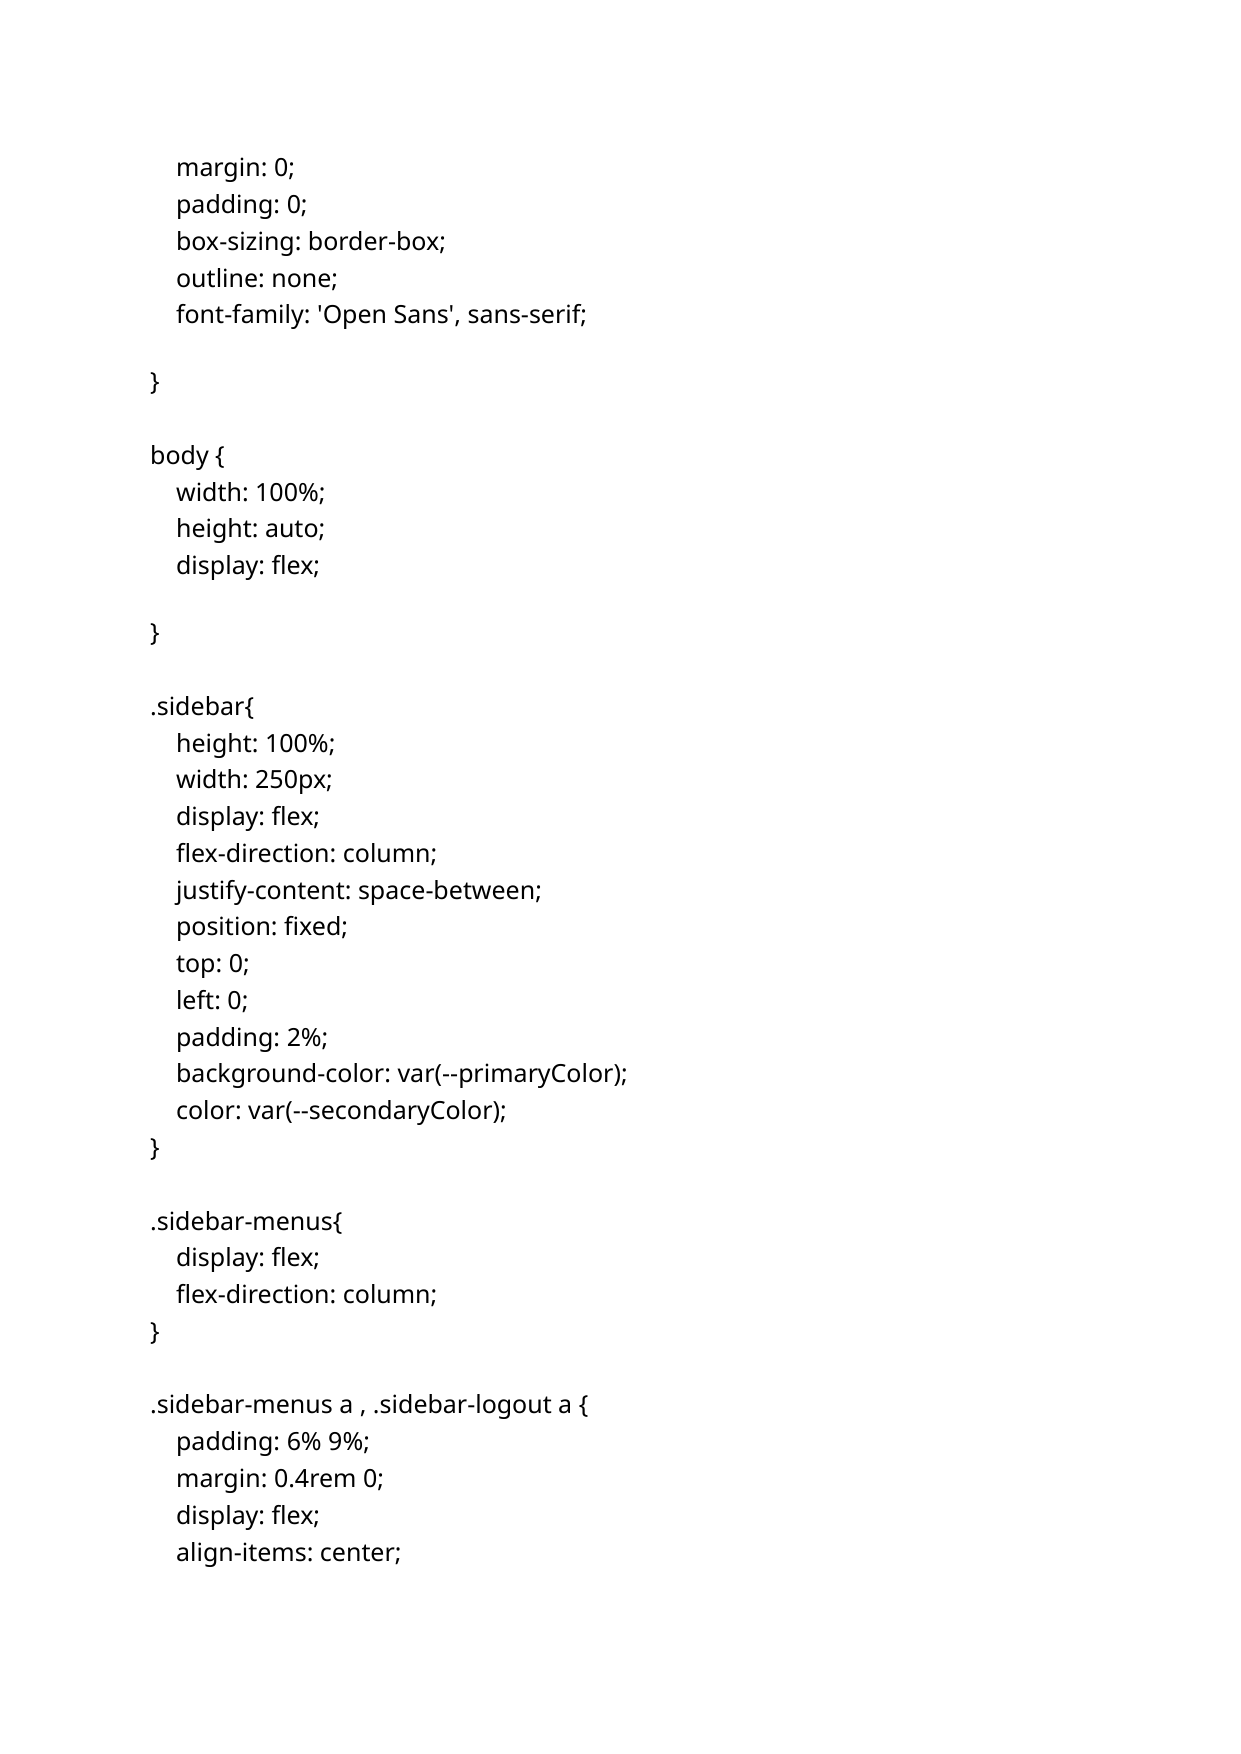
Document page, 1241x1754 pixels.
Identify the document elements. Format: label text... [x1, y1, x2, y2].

text height: 100%; [150, 725, 1090, 759]
text font-family: 'Open Sans', sans-serif; [150, 297, 1090, 331]
text box-sizing: border-box; [150, 223, 1090, 258]
text flex-direction: column; [150, 1277, 1090, 1311]
text outline: none; [150, 260, 1090, 294]
text color: var(--secondaryColor); [150, 1093, 1090, 1127]
text top: 0; [150, 946, 1090, 980]
text margin: 0.4rem 0; [150, 1461, 1090, 1495]
text align-items: center; [150, 1534, 1090, 1568]
text padding: 6% 9%; [150, 1424, 1090, 1458]
text display: flex; [150, 1240, 1090, 1274]
text flex-direction: column; [150, 836, 1090, 869]
text .sidebar-menus a , .sidebar-logout a { [150, 1387, 1090, 1421]
text background-color: var(--primaryColor); [150, 1056, 1090, 1090]
text margin: 0; [150, 150, 1090, 184]
text display: flex; [150, 799, 1090, 833]
text width: 250px; [150, 762, 1090, 796]
text justify-content: space-between; [150, 872, 1090, 906]
text } [150, 615, 1090, 649]
text left: 0; [150, 983, 1090, 1017]
text } [150, 1313, 1090, 1348]
text .sidebar-menus{ [150, 1203, 1090, 1237]
text } [150, 364, 1090, 398]
text body { [150, 438, 1090, 472]
text width: 100%; [150, 474, 1090, 508]
text display: flex; [150, 548, 1090, 582]
text padding: 0; [150, 187, 1090, 221]
text position: fixed; [150, 909, 1090, 943]
text height: auto; [150, 511, 1090, 545]
text padding: 2%; [150, 1019, 1090, 1053]
text .sidebar{ [150, 688, 1090, 722]
text } [150, 1130, 1090, 1164]
text display: flex; [150, 1497, 1090, 1531]
